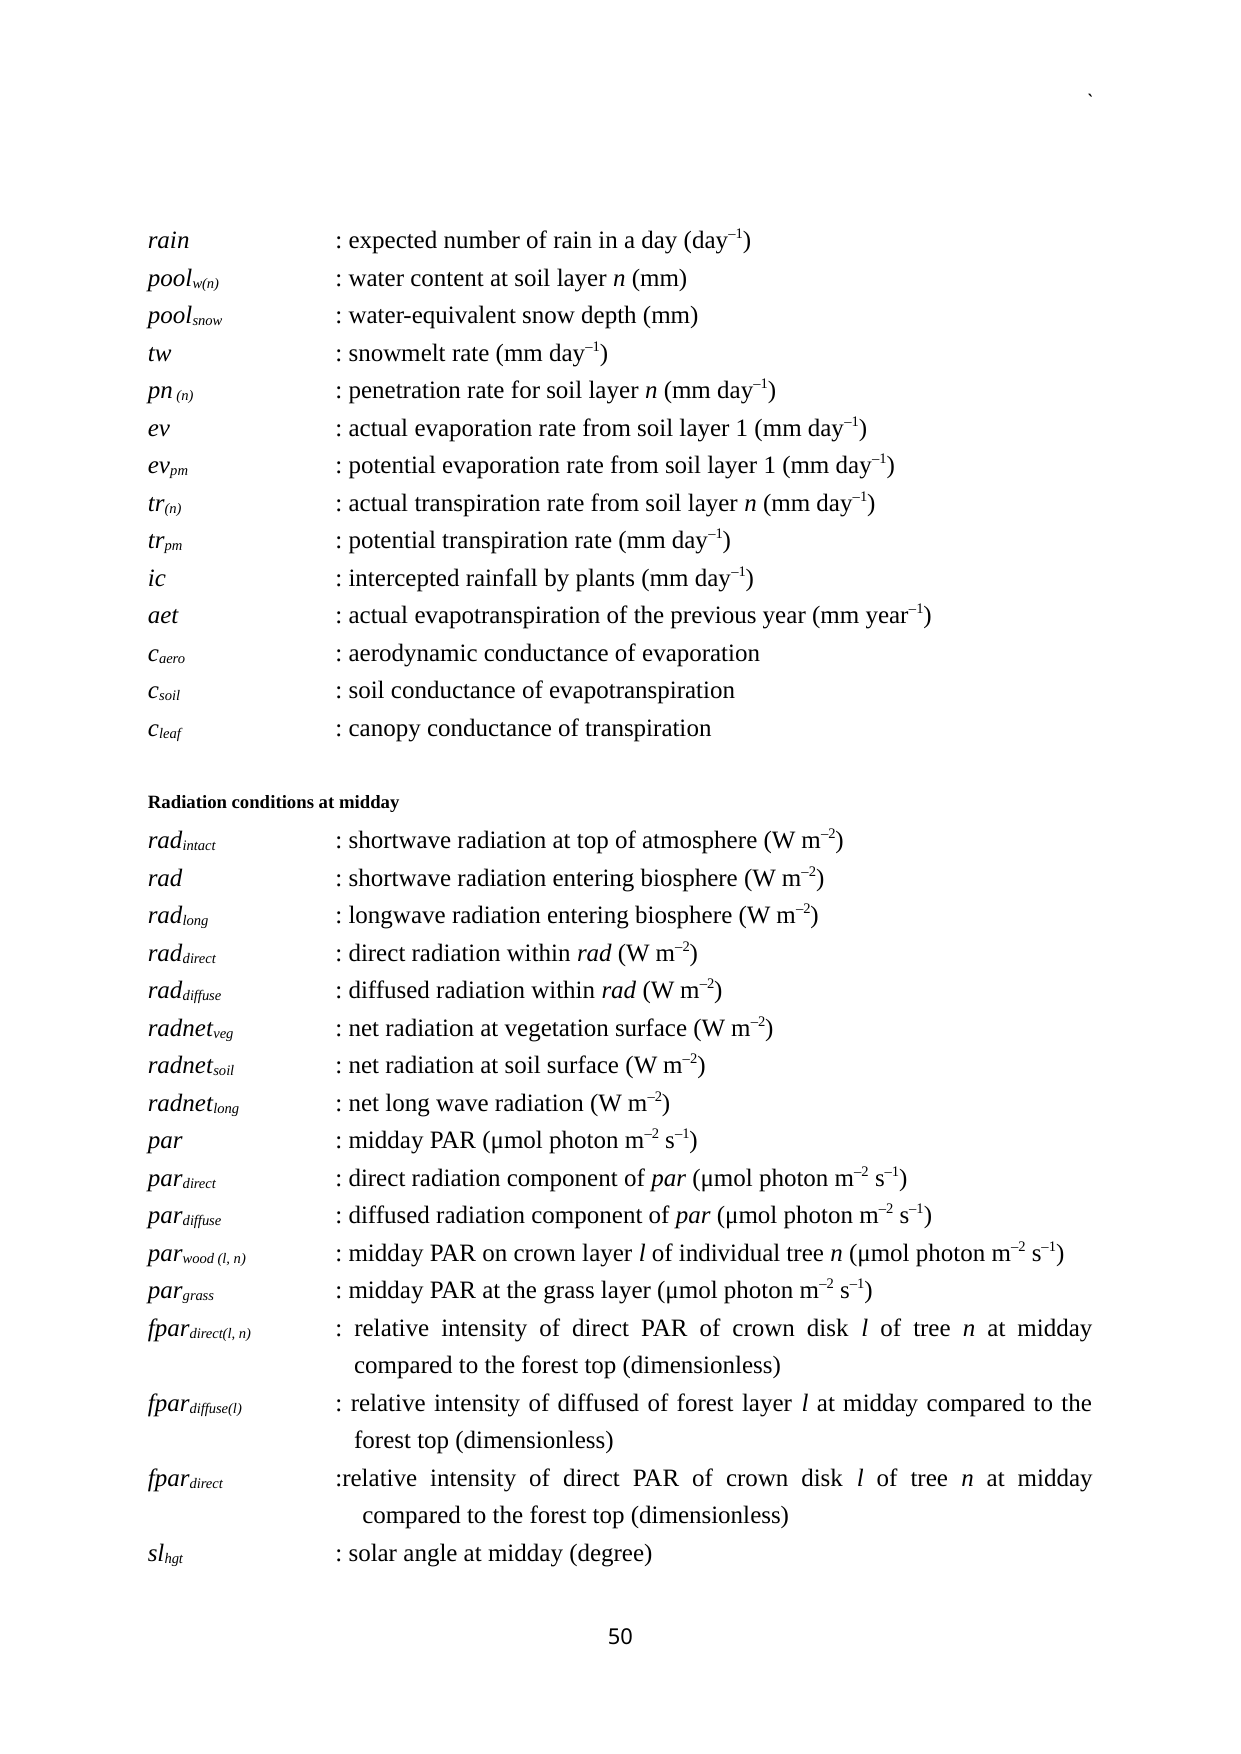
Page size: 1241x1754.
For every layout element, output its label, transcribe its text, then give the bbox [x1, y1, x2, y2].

text tw : snowmelt rate (mm day–1) [148, 333, 1092, 371]
text rad : shortwave radiation entering biosphere (W m–2) [148, 858, 1092, 896]
text caero : aerodynamic conductance of evaporation [148, 633, 1092, 671]
text radintact : shortwave radiation at top of atmosphere (W m–2) [148, 821, 1092, 858]
text par : midday PAR (μmol photon m–2 s–1) [148, 1121, 1092, 1158]
text raddirect : direct radiation within rad (W m–2) [148, 933, 1092, 971]
text fpardiffuse(l) : relative intensity of diffused of forest layer l at midday compared to the forest top (dimensionless) [148, 1383, 1092, 1458]
text csoil : soil conductance of evapotranspiration [148, 671, 1092, 708]
text evpm : potential evaporation rate from soil layer 1 (mm day–1) [148, 446, 1092, 483]
text parwood (l, n) : midday PAR on crown layer l of individual tree n (μmol photon m–2 s–1) [148, 1233, 1092, 1271]
text ic : intercepted rainfall by plants (mm day–1) [148, 558, 1092, 596]
text slhgt : solar angle at midday (degree) [148, 1533, 1092, 1571]
text radnetsoil : net radiation at soil surface (W m–2) [148, 1046, 1092, 1083]
text pn (n) : penetration rate for soil layer n (mm day–1) [148, 371, 1092, 408]
text trpm : potential transpiration rate (mm day–1) [148, 521, 1092, 558]
text aet : actual evapotranspiration of the previous year (mm year–1) [148, 596, 1092, 633]
text raddiffuse : diffused radiation within rad (W m–2) [148, 971, 1092, 1008]
text pargrass : midday PAR at the grass layer (μmol photon m–2 s–1) [148, 1271, 1092, 1308]
text pardiffuse : diffused radiation component of par (μmol photon m–2 s–1) [148, 1196, 1092, 1233]
text radnetlong : net long wave radiation (W m–2) [148, 1083, 1092, 1121]
text pardirect : direct radiation component of par (μmol photon m–2 s–1) [148, 1158, 1092, 1196]
text fpardirect(l, n) : relative intensity of direct PAR of crown disk l of tree n at midday compared to the forest top (dimensionless) [148, 1308, 1092, 1383]
text radnetveg : net radiation at vegetation surface (W m–2) [148, 1008, 1092, 1046]
text radlong : longwave radiation entering biosphere (W m–2) [148, 896, 1092, 933]
text poolsnow : water-equivalent snow depth (mm) [148, 296, 1092, 333]
text ev : actual evaporation rate from soil layer 1 (mm day–1) [148, 408, 1092, 446]
text tr(n) : actual transpiration rate from soil layer n (mm day–1) [148, 483, 1092, 521]
text Radiation conditions at midday [148, 783, 1092, 821]
text rain : expected number of rain in a day (day–1) [148, 221, 1092, 258]
text poolw(n) : water content at soil layer n (mm) [148, 258, 1092, 296]
text fpardirect :relative intensity of direct PAR of crown disk l of tree n at midday compared to the forest top (dimensionless) [148, 1458, 1092, 1533]
text cleaf : canopy conductance of transpiration [148, 708, 1092, 746]
